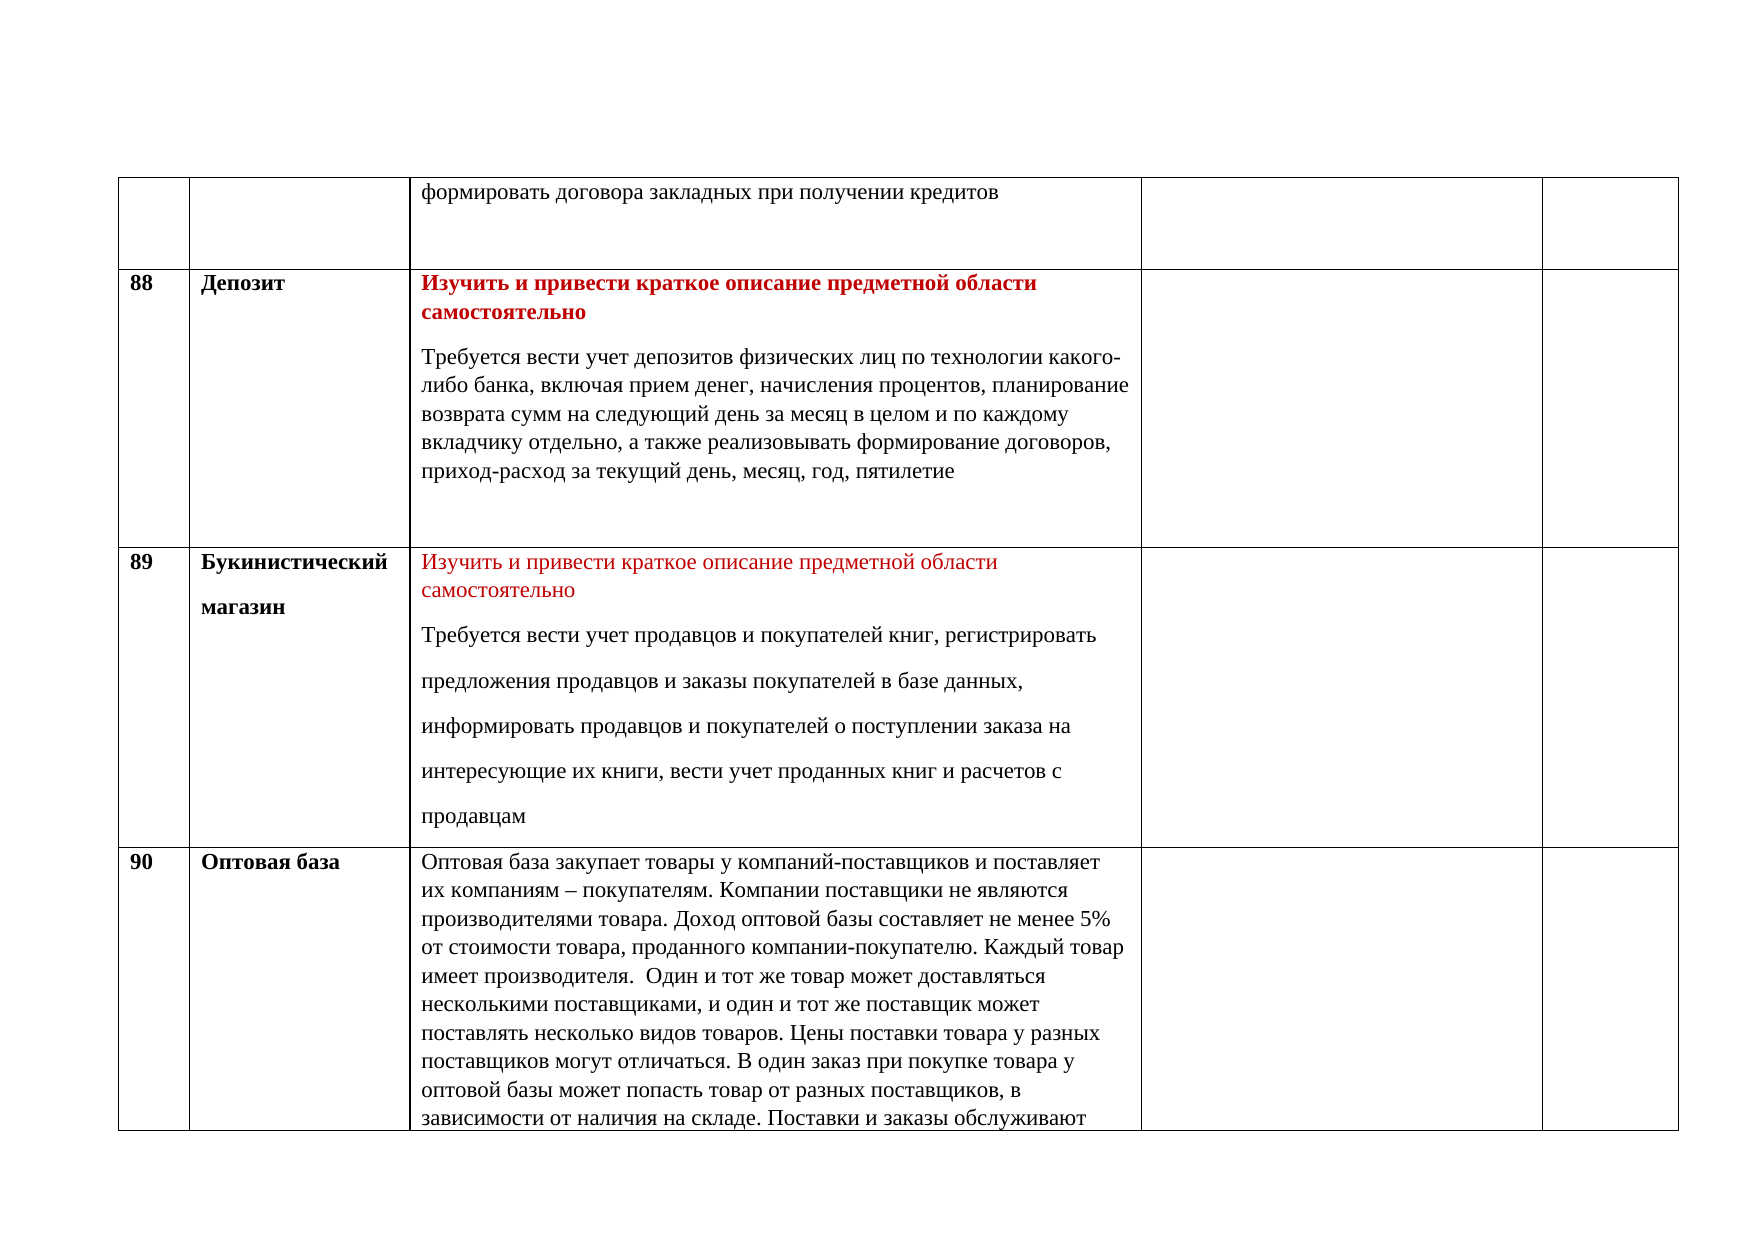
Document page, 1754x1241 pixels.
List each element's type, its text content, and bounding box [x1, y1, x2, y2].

table_cell 87 [119, 178, 189, 268]
table_cell [1543, 548, 1678, 847]
table_cell [1142, 178, 1542, 268]
table_cell [1142, 548, 1542, 847]
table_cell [190, 178, 409, 268]
table_cell 89 [119, 548, 189, 847]
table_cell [411, 848, 1141, 1130]
table_cell [1543, 848, 1678, 1130]
table_cell Оптовая база [190, 848, 409, 1130]
table_cell Депозит [190, 270, 409, 547]
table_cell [411, 178, 1141, 268]
table_cell [1543, 270, 1678, 547]
table_cell [1543, 178, 1678, 268]
table_cell Изучить и привести краткое описание предметной области самостоятельно Требуется вести учет продавцов и покупателей книг, регистрировать предложения продавцов и заказы покупателей в базе данных, информировать продавцов и покупателей о поступлении заказа на интересующие их книги, вести учет проданных книг и расчетов с продавцам [411, 548, 1141, 847]
table_cell 88 [119, 270, 189, 547]
table_cell Изучить и привести краткое описание предметной области самостоятельно Требуется вести учет депозитов физических лиц по технологии какого-либо банка, включая прием денег, начисления процентов, планирование возврата сумм на следующий день за месяц в целом и по каждому вкладчику отдельно, а также реализовывать формирование договоров, приход-расход за текущий день, месяц, год, пятилетие [411, 270, 1141, 547]
table_cell Букинистический магазин [190, 548, 409, 847]
table_cell [1142, 848, 1542, 1130]
table_cell [1142, 270, 1542, 547]
table_cell 90 [119, 848, 189, 1130]
